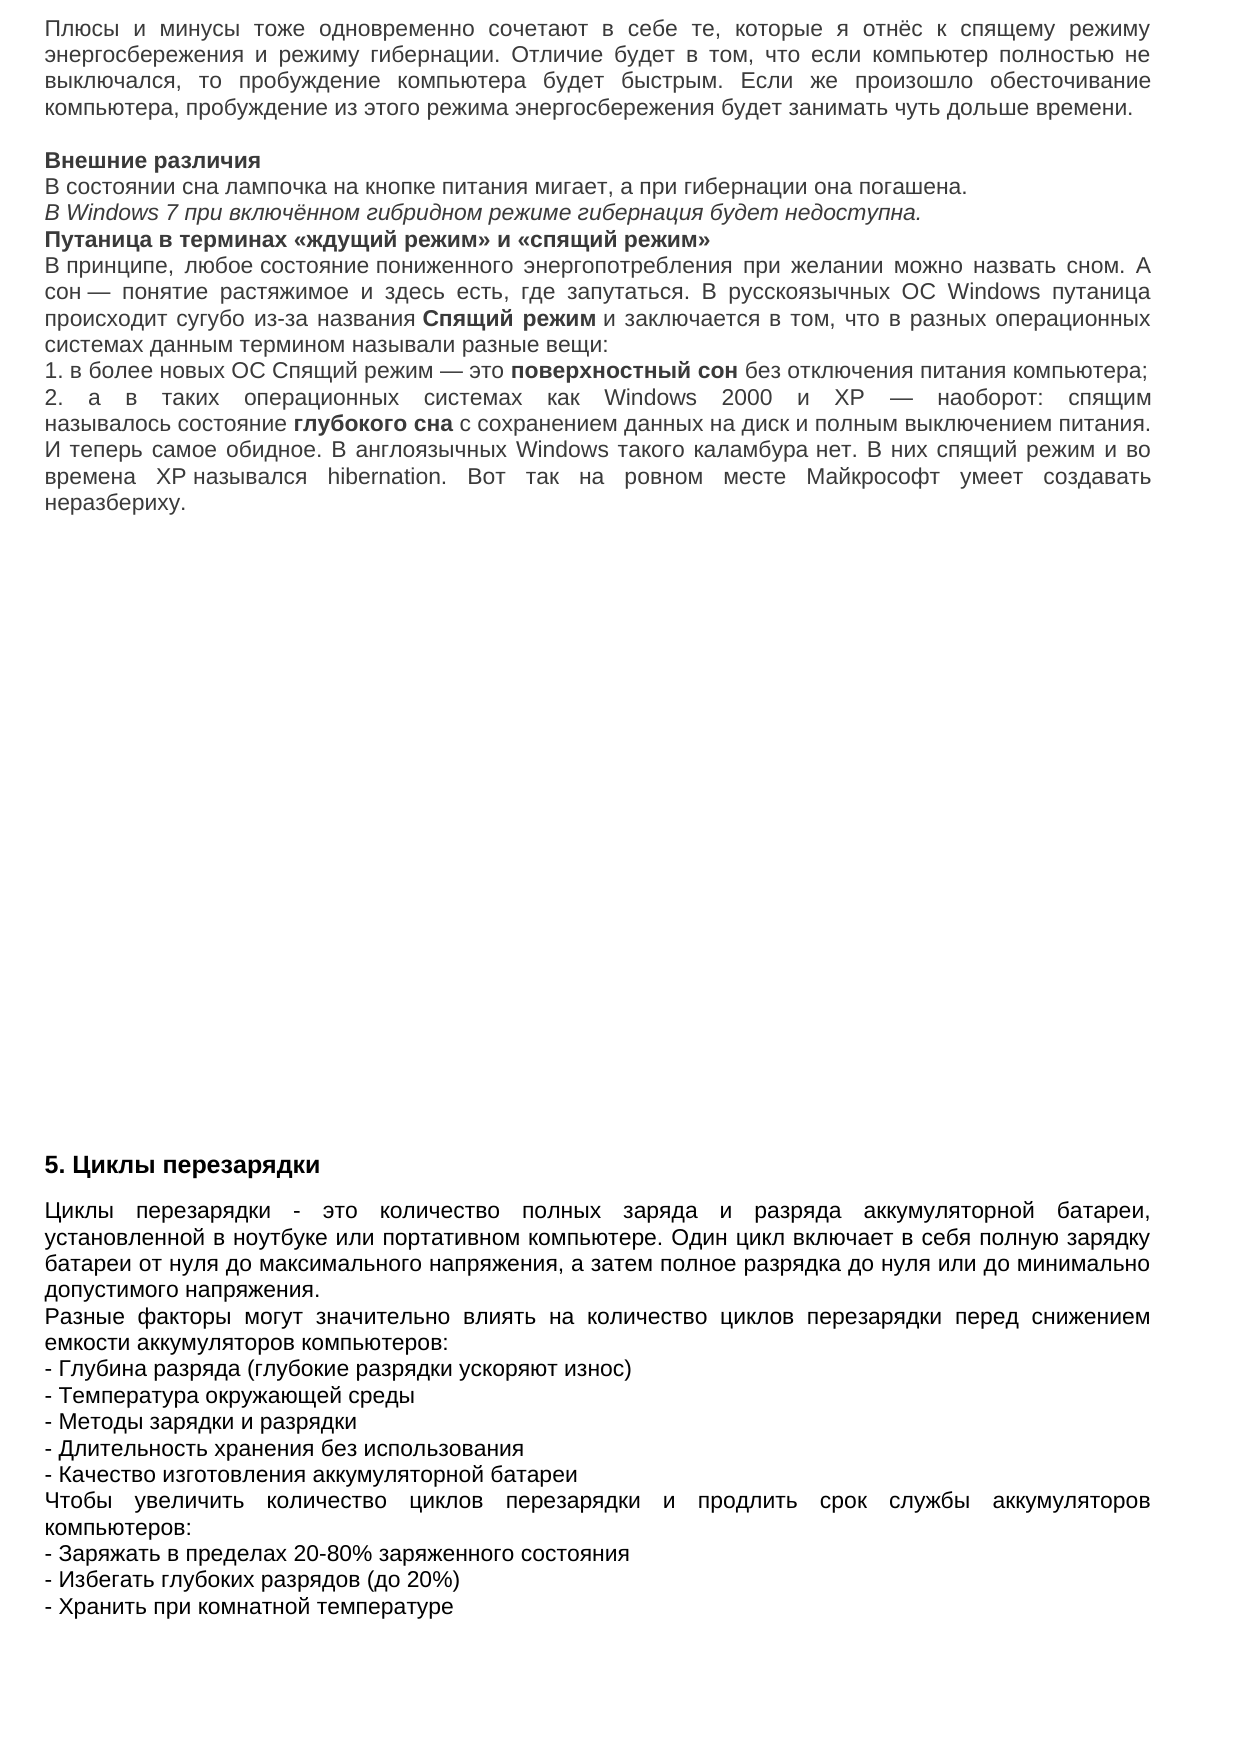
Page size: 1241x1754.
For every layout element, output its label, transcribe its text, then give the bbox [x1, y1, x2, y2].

text 2. а в таких операционных системах как Windows 2000 и XP — наоборот: спящим называлось состояние глубокого сна с сохранением данных на диск и полным выключением питания. [44, 384, 1152, 436]
text - Методы зарядки и разрядки [44, 1408, 1152, 1434]
text - Температура окружающей среды [44, 1382, 1152, 1408]
text - Качество изготовления аккумуляторной батареи [44, 1461, 1152, 1487]
text В состоянии сна лампочка на кнопке питания мигает, а при гибернации она погашена. [44, 173, 1152, 199]
text - Глубина разряда (глубокие разрядки ускоряют износ) [44, 1355, 1152, 1382]
text Циклы перезарядки - это количество полных заряда и разряда аккумуляторной батареи, установленной в ноутбуке или портативном компьютере. Один цикл включает в себя полную зарядку батареи от нуля до максимального напряжения, а затем полное разрядка до нуля или до минимально допустимого напряжения. [44, 1197, 1152, 1303]
text Путаница в терминах «ждущий режим» и «спящий режим» [44, 226, 1152, 252]
text - Длительность хранения без использования [44, 1434, 1152, 1461]
text В Windows 7 при включённом гибридном режиме гибернация будет недоступна. [44, 199, 1152, 226]
text Внешние различия [44, 147, 1152, 173]
text Плюсы и минусы тоже одновременно сочетают в себе те, которые я отнёс к спящему режиму энергосбережения и режиму гибернации. Отличие будет в том, что если компьютер полностью не выключался, то пробуждение компьютера будет быстрым. Если же произошло обесточивание компьютера, пробуждение из этого режима энергосбережения будет занимать чуть дольше времени. [44, 15, 1152, 120]
text В принципе, любое состояние пониженного энергопотребления при желании можно назвать сном. А сон — понятие растяжимое и здесь есть, где запутаться. В русскоязычных ОС Windows путаница происходит сугубо из-за названия Спящий режим и заключается в том, что в разных операционных системах данным термином называли разные вещи: [44, 252, 1152, 357]
text - Избегать глубоких разрядов (до 20%) [44, 1566, 1152, 1593]
text И теперь самое обидное. В англоязычных Windows такого каламбура нет. В них спящий режим и во времена XP назывался hibernation. Вот так на ровном месте Майкрософт умеет создавать неразбериху. [44, 436, 1152, 516]
text Чтобы увеличить количество циклов перезарядки и продлить срок службы аккумуляторов компьютеров: [44, 1487, 1152, 1540]
text 1. в более новых ОС Спящий режим — это поверхностный сон без отключения питания компьютера; [44, 357, 1152, 384]
text - Заряжать в пределах 20-80% заряженного состояния [44, 1540, 1152, 1566]
text Разные факторы могут значительно влиять на количество циклов перезарядки перед снижением емкости аккумуляторов компьютеров: [44, 1303, 1152, 1355]
text - Хранить при комнатной температуре [44, 1593, 1152, 1619]
text 5. Циклы перезарядки [44, 1149, 1152, 1178]
